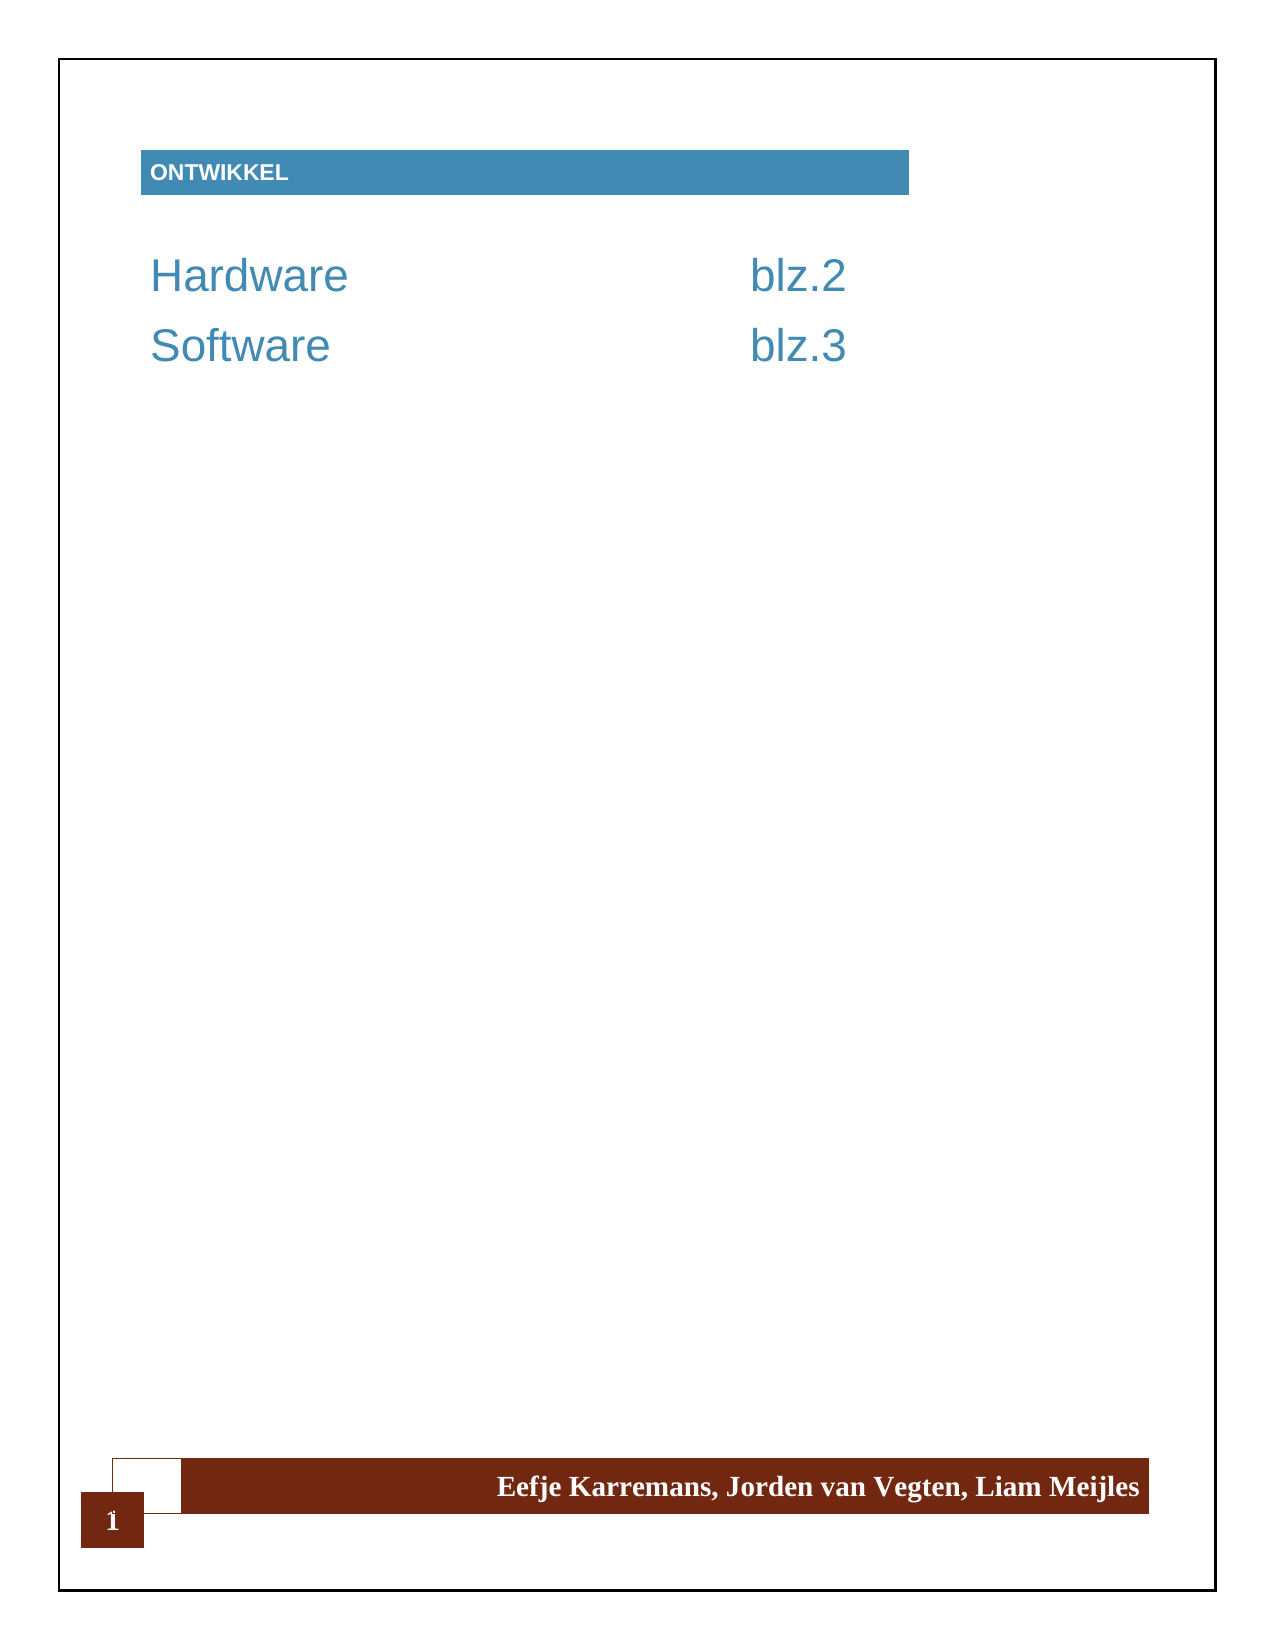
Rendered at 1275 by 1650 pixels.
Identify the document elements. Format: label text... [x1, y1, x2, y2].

subtitle Ontwikkel [142, 151, 908, 194]
text Software blz.3 [150, 318, 900, 371]
text Hardware blz.2 [150, 248, 900, 301]
